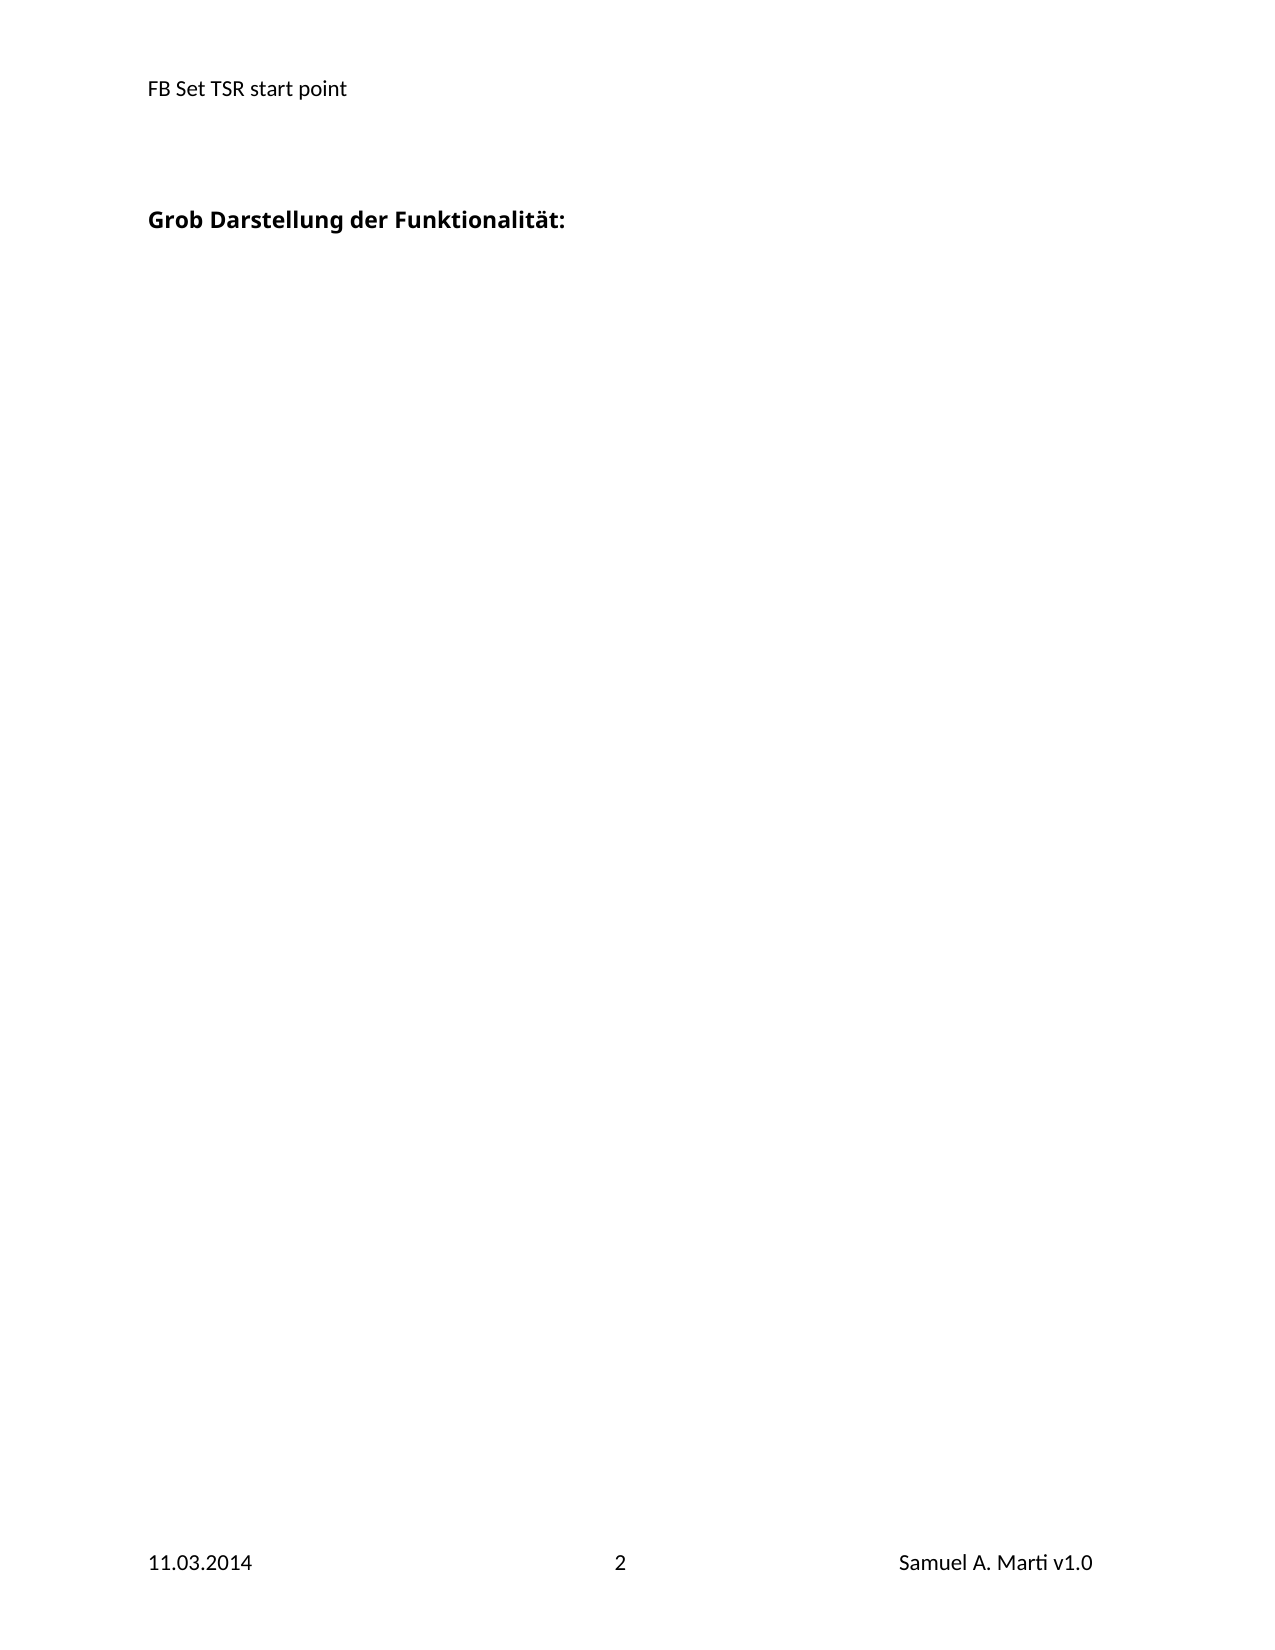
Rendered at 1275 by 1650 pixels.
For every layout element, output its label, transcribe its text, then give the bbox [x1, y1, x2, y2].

text Grob Darstellung der Funktionalität: [148, 204, 1127, 236]
